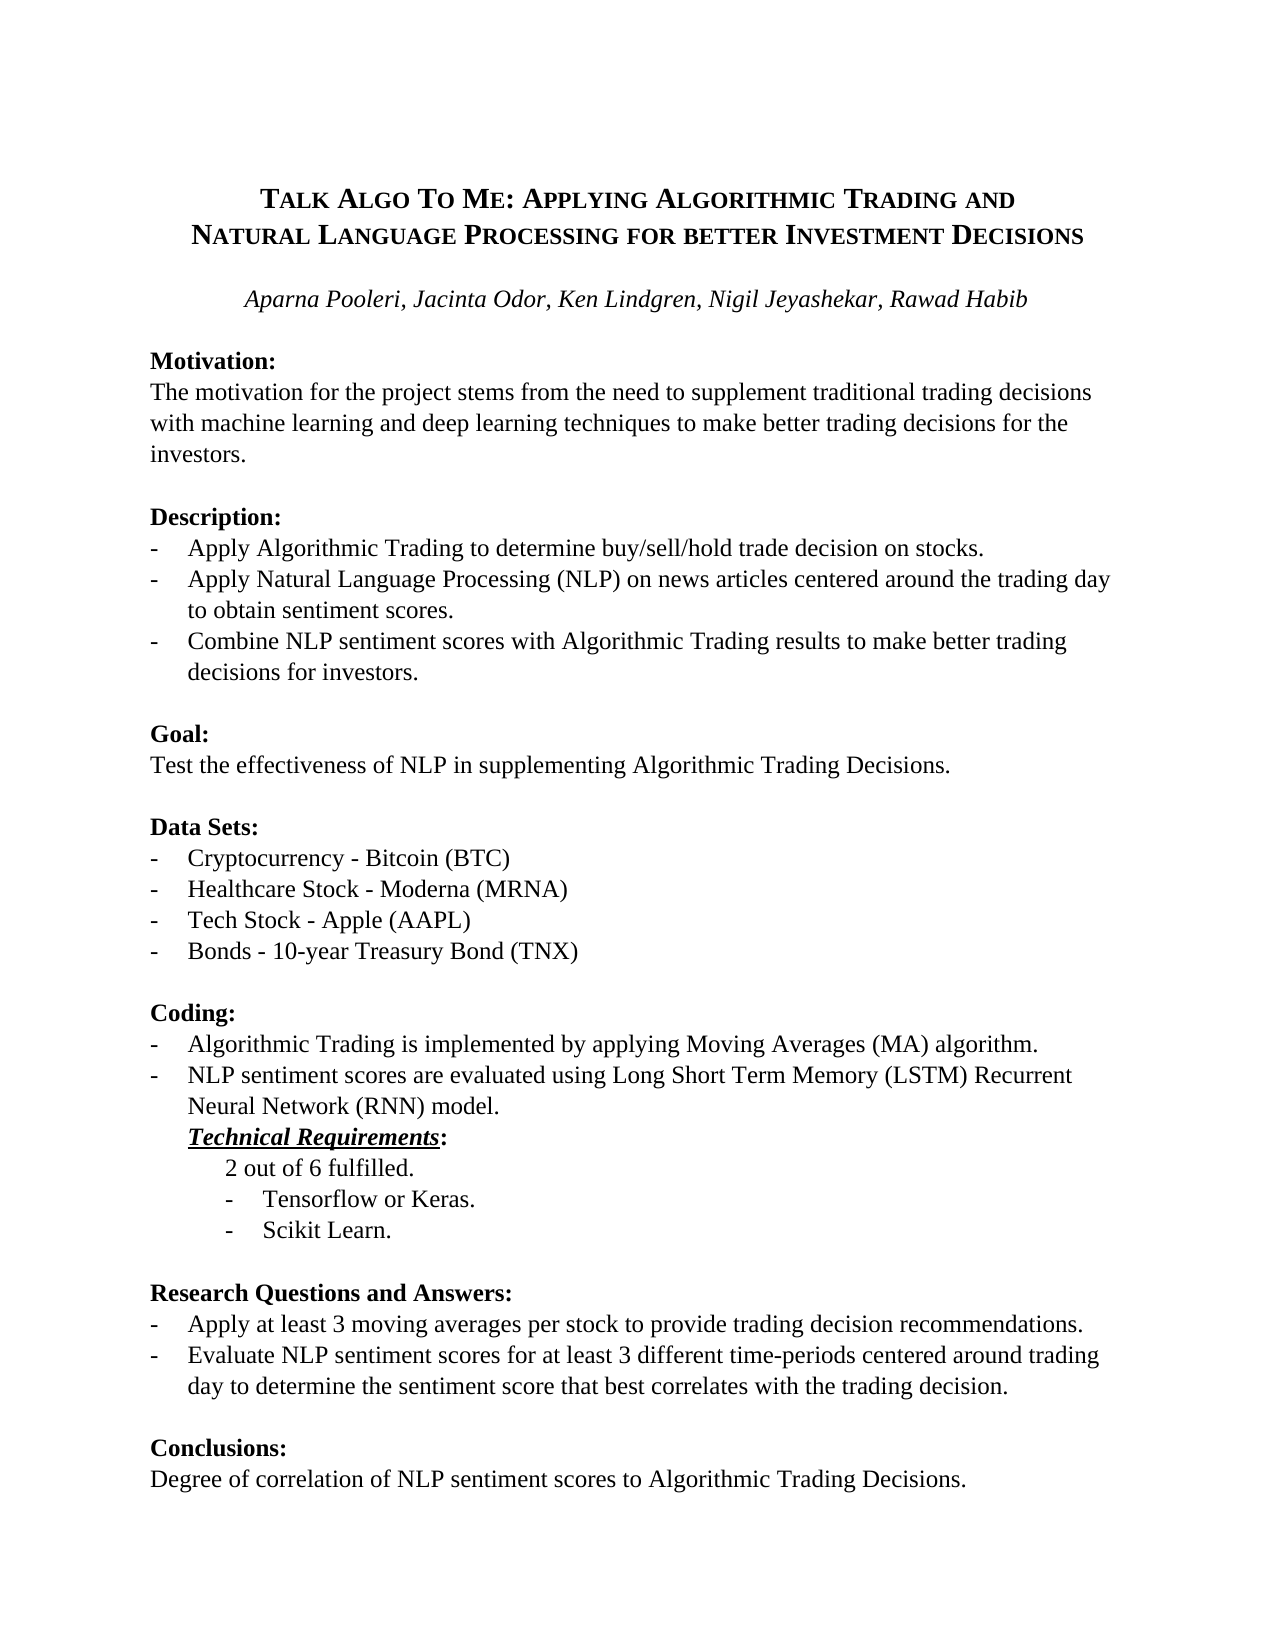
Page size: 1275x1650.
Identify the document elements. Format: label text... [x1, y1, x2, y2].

text Data Sets: [150, 812, 1125, 841]
text Natural Language Processing for better Investment Decisions [150, 217, 1125, 251]
list Apply Algorithmic Trading to determine buy/sell/hold trade decision on stocks. [150, 533, 1125, 561]
text Coding: [150, 998, 1125, 1027]
list Algorithmic Trading is implemented by applying Moving Averages (MA) algorithm. [150, 1029, 1125, 1058]
text Research Questions and Answers: [150, 1278, 1125, 1306]
text Test the effectiveness of NLP in supplementing Algorithmic Trading Decisions. [150, 750, 1125, 779]
list Combine NLP sentiment scores with Algorithmic Trading results to make better trading decisions for investors. [150, 626, 1125, 686]
text Goal: [150, 719, 1125, 748]
text 2 out of 6 fulfilled. [225, 1153, 1125, 1182]
text Motivation: [150, 346, 1125, 375]
list Evaluate NLP sentiment scores for at least 3 different time-periods centered around trading day to determine the sentiment score that best correlates with the trading decision. [150, 1340, 1125, 1399]
list Apply at least 3 moving averages per stock to provide trading decision recommendations. [150, 1309, 1125, 1337]
list Bonds - 10-year Treasury Bond (TNX) [150, 936, 1125, 965]
text The motivation for the project stems from the need to supplement traditional trading decisions with machine learning and deep learning techniques to make better trading decisions for the investors. [150, 377, 1125, 468]
list Tech Stock - Apple (AAPL) [150, 905, 1125, 934]
list Apply Natural Language Processing (NLP) on news articles centered around the trading day to obtain sentiment scores. [150, 564, 1125, 623]
list Tensorflow or Keras. [225, 1184, 1125, 1213]
text Technical Requirements: [187, 1122, 1125, 1151]
list Cryptocurrency - Bitcoin (BTC) [150, 843, 1125, 872]
list NLP sentiment scores are evaluated using Long Short Term Memory (LSTM) Recurrent Neural Network (RNN) model. [150, 1060, 1125, 1120]
list Healthcare Stock - Moderna (MRNA) [150, 874, 1125, 903]
text Talk Algo To Me: Applying Algorithmic Trading and [150, 181, 1125, 214]
text Aparna Pooleri, Jacinta Odor, Ken Lindgren, Nigil Jeyashekar, Rawad Habib [150, 284, 1125, 313]
list Scikit Learn. [225, 1216, 1125, 1244]
text Conclusions: [150, 1433, 1125, 1462]
text Description: [150, 502, 1125, 530]
text Degree of correlation of NLP sentiment scores to Algorithmic Trading Decisions. [150, 1464, 1125, 1493]
